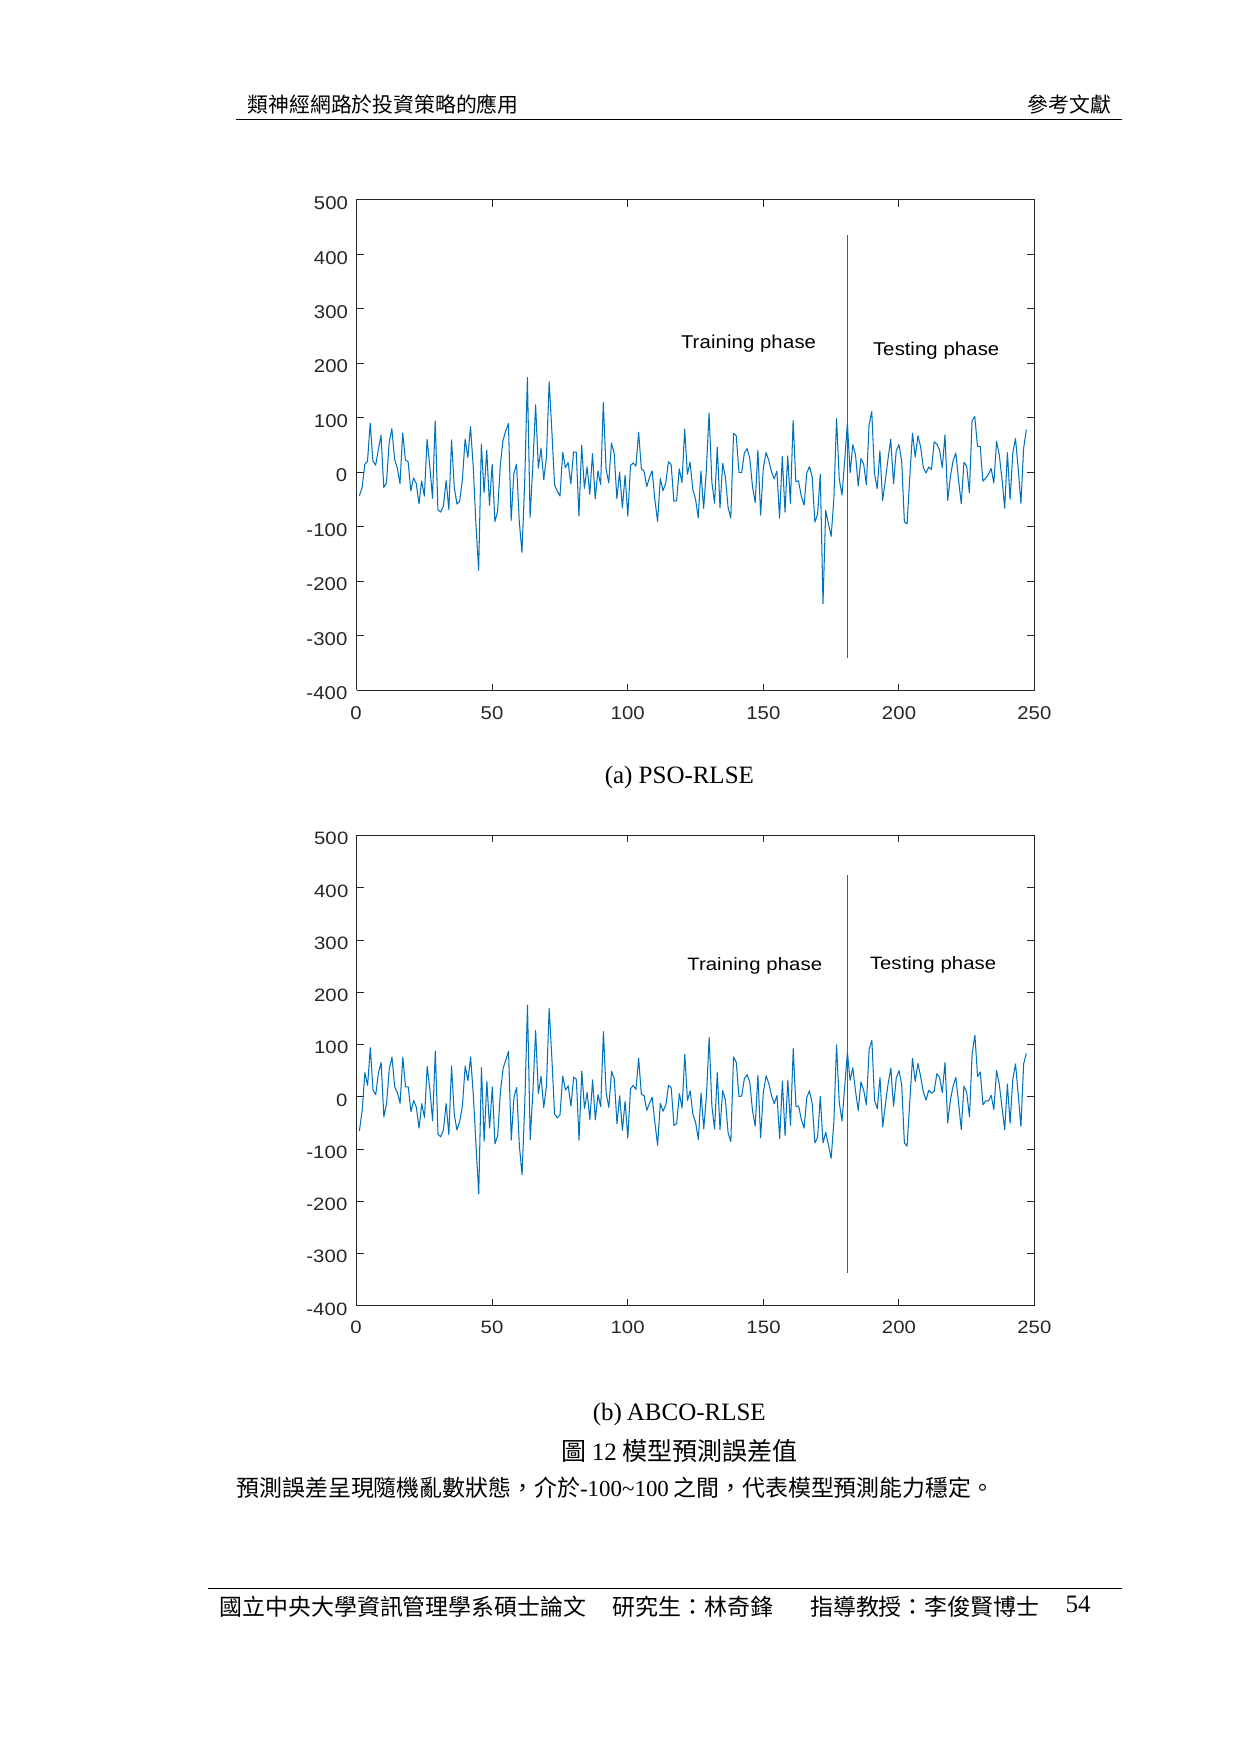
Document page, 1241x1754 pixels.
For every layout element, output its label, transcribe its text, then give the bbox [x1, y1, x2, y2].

text (a) PSO-RLSE [236, 756, 1122, 793]
text (b) ABCO-RLSE [236, 1393, 1122, 1431]
text 預測誤差呈現隨機亂數狀態，介於-100~100之間，代表模型預測能力穩定。 [236, 1468, 1122, 1506]
text 圖 12 模型預測誤差值 [236, 1431, 1122, 1468]
